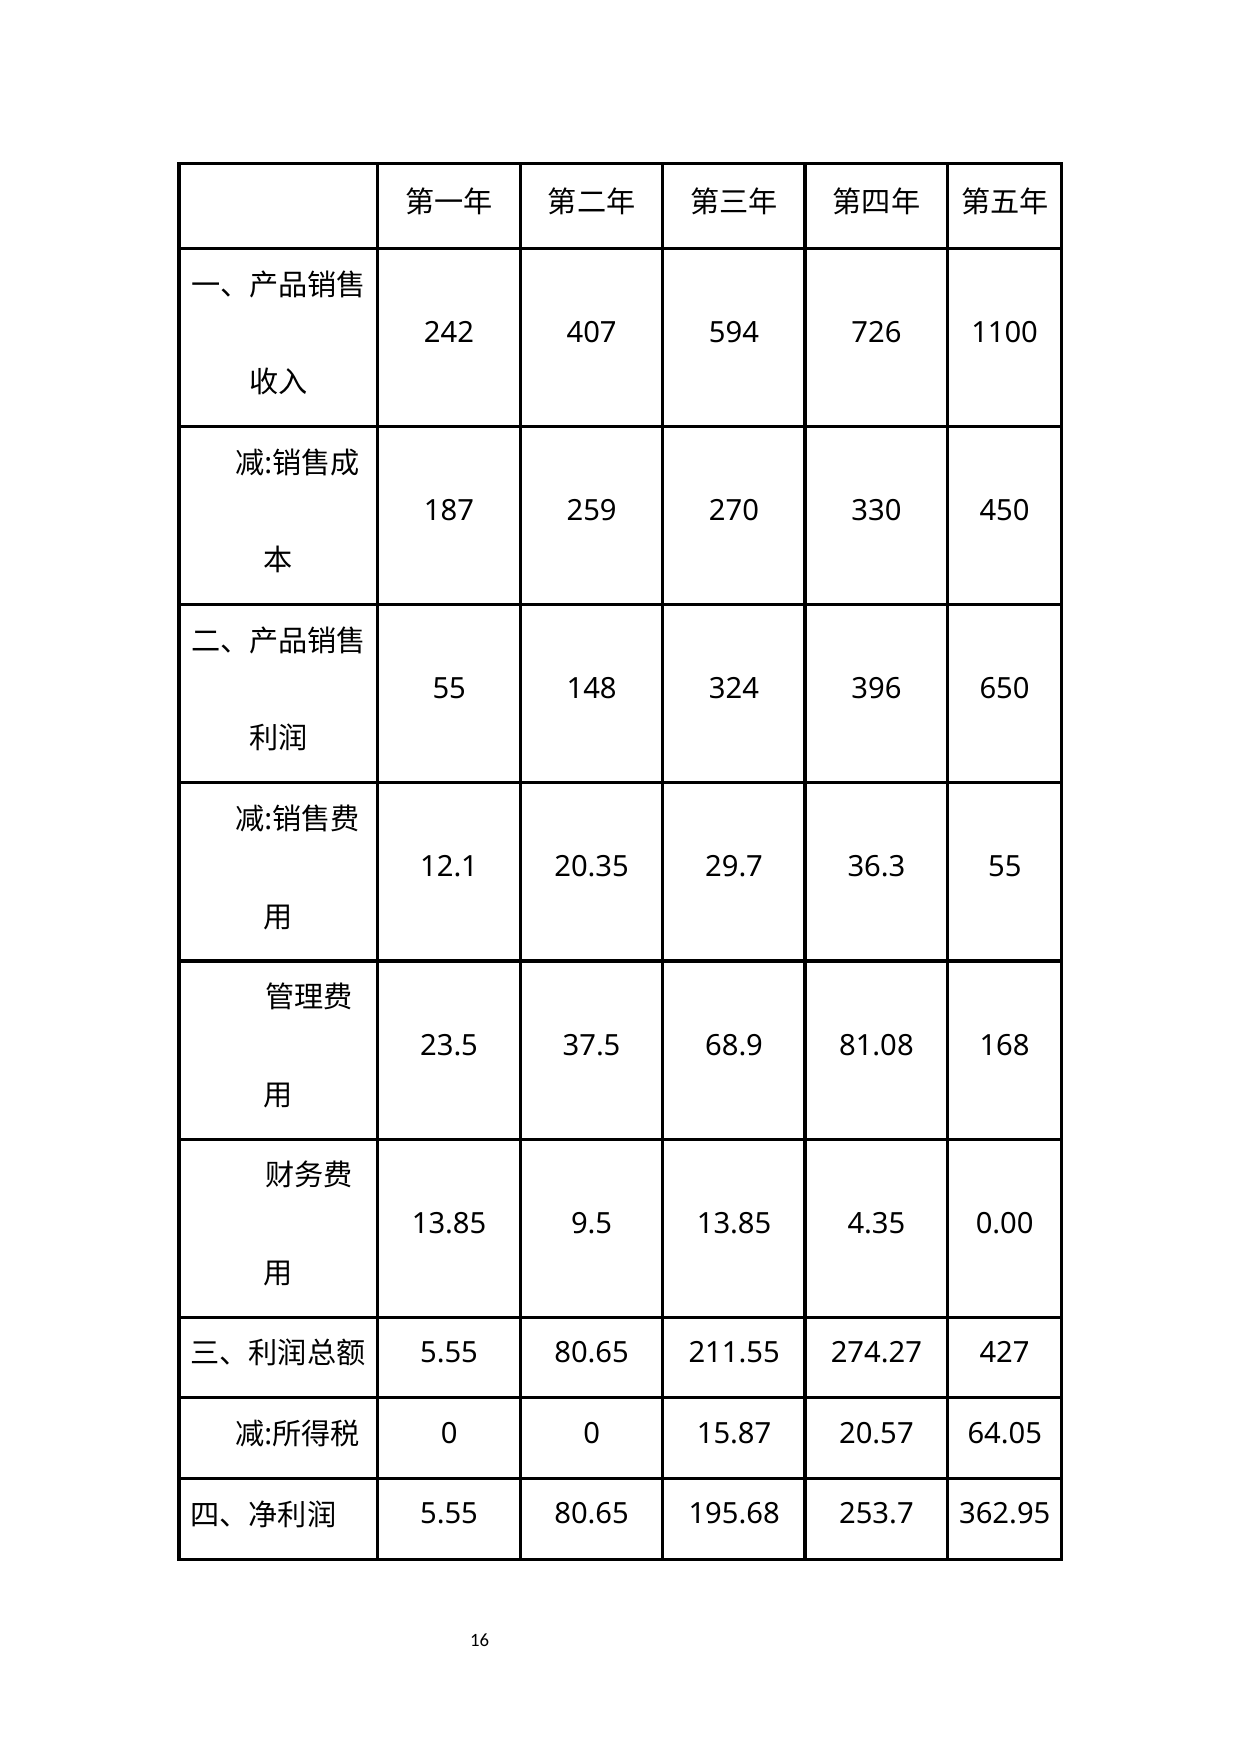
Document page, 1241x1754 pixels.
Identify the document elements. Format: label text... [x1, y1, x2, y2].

table_cell 29.7 [664, 784, 803, 959]
table_cell 四、净利润 [181, 1480, 376, 1557]
table_cell 64.05 [949, 1399, 1060, 1477]
table_cell 330 [807, 428, 946, 603]
table_cell 减:所得税 [181, 1399, 376, 1477]
table_cell 80.65 [522, 1480, 661, 1557]
table_header [181, 165, 376, 247]
table_cell 13.85 [379, 1141, 519, 1316]
table_cell 324 [664, 606, 803, 781]
table_header 第四年 [807, 165, 946, 247]
table_cell 274.27 [807, 1319, 946, 1396]
table_header 第二年 [522, 165, 661, 247]
table_cell 12.1 [379, 784, 519, 959]
table_cell 4.35 [807, 1141, 946, 1316]
table_cell 管理费用 [181, 963, 376, 1137]
table_cell 270 [664, 428, 803, 603]
table_cell 减:销售成本 [181, 428, 376, 603]
table_cell 81.08 [807, 963, 946, 1137]
table_cell 20.35 [522, 784, 661, 959]
table_cell 253.7 [807, 1480, 946, 1557]
table_cell 396 [807, 606, 946, 781]
table_cell 财务费用 [181, 1141, 376, 1316]
table_cell 减:销售费用 [181, 784, 376, 959]
table_cell 242 [379, 250, 519, 425]
table_cell 407 [522, 250, 661, 425]
table_cell 80.65 [522, 1319, 661, 1396]
table_cell 5.55 [379, 1480, 519, 1557]
table_cell 55 [379, 606, 519, 781]
table_cell 726 [807, 250, 946, 425]
table_cell 68.9 [664, 963, 803, 1137]
table_cell 5.55 [379, 1319, 519, 1396]
table_cell 13.85 [664, 1141, 803, 1316]
table_cell 55 [949, 784, 1060, 959]
table_cell 594 [664, 250, 803, 425]
table_cell 37.5 [522, 963, 661, 1137]
table_cell 1100 [949, 250, 1060, 425]
table_cell 650 [949, 606, 1060, 781]
table_cell 187 [379, 428, 519, 603]
table_cell 195.68 [664, 1480, 803, 1557]
table_cell 0 [379, 1399, 519, 1477]
table_cell 450 [949, 428, 1060, 603]
table_cell 三、利润总额 [181, 1319, 376, 1396]
table_cell 362.95 [949, 1480, 1060, 1557]
table_header 第一年 [379, 165, 519, 247]
table_header 第五年 [949, 165, 1060, 247]
table_cell 36.3 [807, 784, 946, 959]
table_cell 211.55 [664, 1319, 803, 1396]
table_cell 20.57 [807, 1399, 946, 1477]
table_cell 0.00 [949, 1141, 1060, 1316]
table_header 第三年 [664, 165, 803, 247]
table_cell 259 [522, 428, 661, 603]
table_cell 二、产品销售利润 [181, 606, 376, 781]
table_cell 0 [522, 1399, 661, 1477]
table_cell 168 [949, 963, 1060, 1137]
table_cell 148 [522, 606, 661, 781]
table_cell 23.5 [379, 963, 519, 1137]
table_cell 15.87 [664, 1399, 803, 1477]
table_cell 427 [949, 1319, 1060, 1396]
table_cell 9.5 [522, 1141, 661, 1316]
table_cell 一、产品销售收入 [181, 250, 376, 425]
